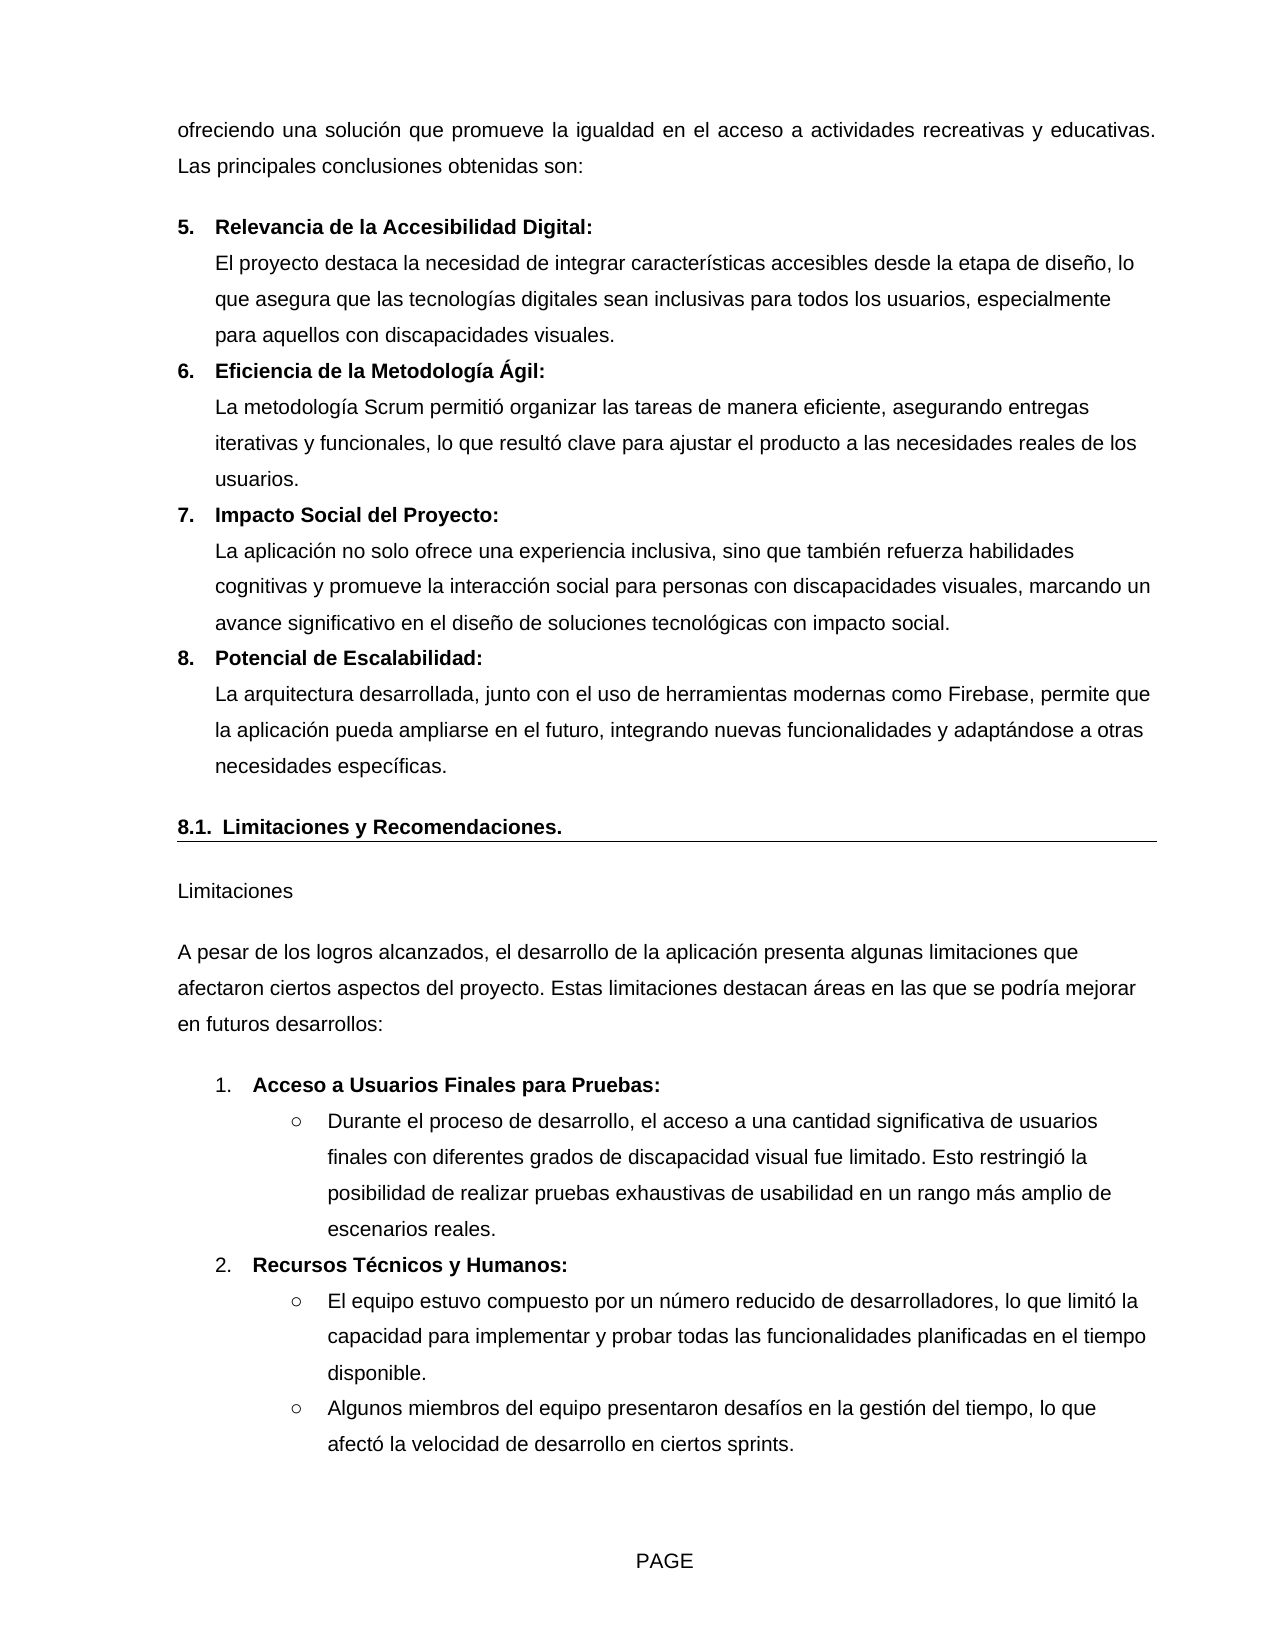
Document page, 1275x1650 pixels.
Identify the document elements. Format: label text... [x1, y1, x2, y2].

list Relevancia de la Accesibilidad Digital: El proyecto destaca la necesidad de integrar características accesibles desde la etapa de diseño, lo que asegura que las tecnologías digitales sean inclusivas para todos los usuarios, especialmente para aquellos con discapacidades visuales. [177, 215, 1157, 347]
list Durante el proceso de desarrollo, el acceso a una cantidad significativa de usuarios finales con diferentes grados de discapacidad visual fue limitado. Esto restringió la posibilidad de realizar pruebas exhaustivas de usabilidad en un rango más amplio de escenarios reales. [290, 1109, 1157, 1241]
list Recursos Técnicos y Humanos: [215, 1252, 1157, 1276]
list Eficiencia de la Metodología Ágil: La metodología Scrum permitió organizar las tareas de manera eficiente, asegurando entregas iterativas y funcionales, lo que resultó clave para ajustar el producto a las necesidades reales de los usuarios. [177, 359, 1157, 491]
subtitle Limitaciones y Recomendaciones. [177, 815, 1157, 841]
list Acceso a Usuarios Finales para Pruebas: [215, 1073, 1157, 1097]
list El equipo estuvo compuesto por un número reducido de desarrolladores, lo que limitó la capacidad para implementar y probar todas las funcionalidades planificadas en el tiempo disponible. [290, 1288, 1157, 1384]
list Algunos miembros del equipo presentaron desafíos en la gestión del tiempo, lo que afectó la velocidad de desarrollo en ciertos sprints. [290, 1396, 1157, 1456]
text A pesar de los logros alcanzados, el desarrollo de la aplicación presenta algunas limitaciones que afectaron ciertos aspectos del proyecto. Estas limitaciones destacan áreas en las que se podría mejorar en futuros desarrollos: [177, 940, 1157, 1036]
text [177, 118, 1157, 178]
list Impacto Social del Proyecto: La aplicación no solo ofrece una experiencia inclusiva, sino que también refuerza habilidades cognitivas y promueve la interacción social para personas con discapacidades visuales, marcando un avance significativo en el diseño de soluciones tecnológicas con impacto social. [177, 502, 1157, 634]
list Potencial de Escalabilidad: La arquitectura desarrollada, junto con el uso de herramientas modernas como Firebase, permite que la aplicación pueda ampliarse en el futuro, integrando nuevas funcionalidades y adaptándose a otras necesidades específicas. [177, 646, 1157, 778]
text Limitaciones [177, 879, 1157, 903]
